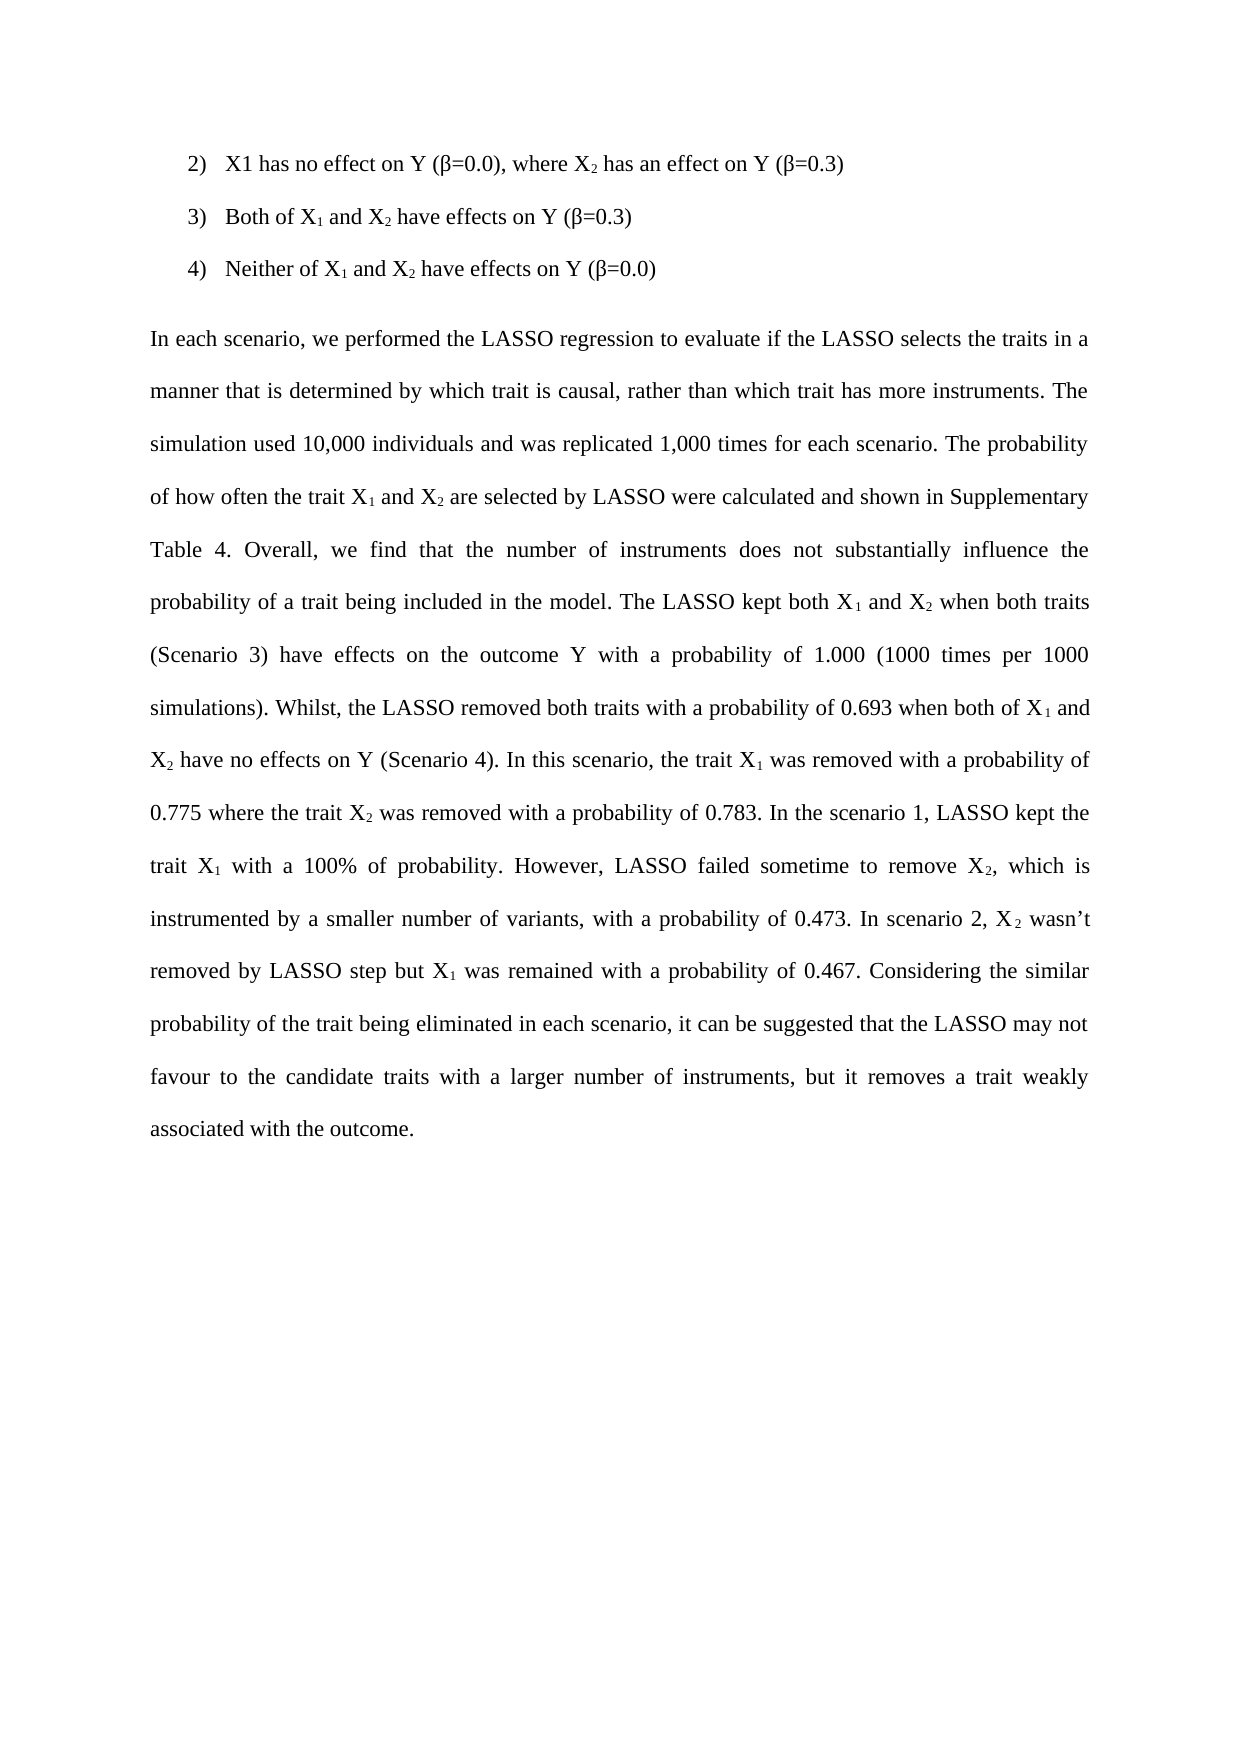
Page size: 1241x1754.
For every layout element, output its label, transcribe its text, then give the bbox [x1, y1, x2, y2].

list Neither of X1 and X2 have effects on Y (β=0.0) [187, 255, 1090, 282]
text In each scenario, we performed the LASSO regression to evaluate if the LASSO selects the traits in a manner that is determined by which trait is causal, rather than which trait has more instruments. The simulation used 10,000 individuals and was replicated 1,000 times for each scenario. The probability of how often the trait X1 and X2 are selected by LASSO were calculated and shown in Supplementary Table 4. Overall, we find that the number of instruments does not substantially influence the probability of a trait being included in the model. The LASSO kept both X1 and X2 when both traits (Scenario 3) have effects on the outcome Y with a probability of 1.000 (1000 times per 1000 simulations). Whilst, the LASSO removed both traits with a probability of 0.693 when both of X1 and X2 have no effects on Y (Scenario 4). In this scenario, the trait X1 was removed with a probability of 0.775 where the trait X2 was removed with a probability of 0.783. In the scenario 1, LASSO kept the trait X1 with a 100% of probability. However, LASSO failed sometime to remove X2, which is instrumented by a smaller number of variants, with a probability of 0.473. In scenario 2, X2 wasn’t removed by LASSO step but X1 was remained with a probability of 0.467. Considering the similar probability of the trait being eliminated in each scenario, it can be suggested that the LASSO may not favour to the candidate traits with a larger number of instruments, but it removes a trait weakly associated with the outcome. [150, 325, 1090, 1142]
list X1 has no effect on Y (β=0.0), where X2 has an effect on Y (β=0.3) [187, 150, 1090, 176]
list Both of X1 and X2 have effects on Y (β=0.3) [187, 203, 1090, 229]
